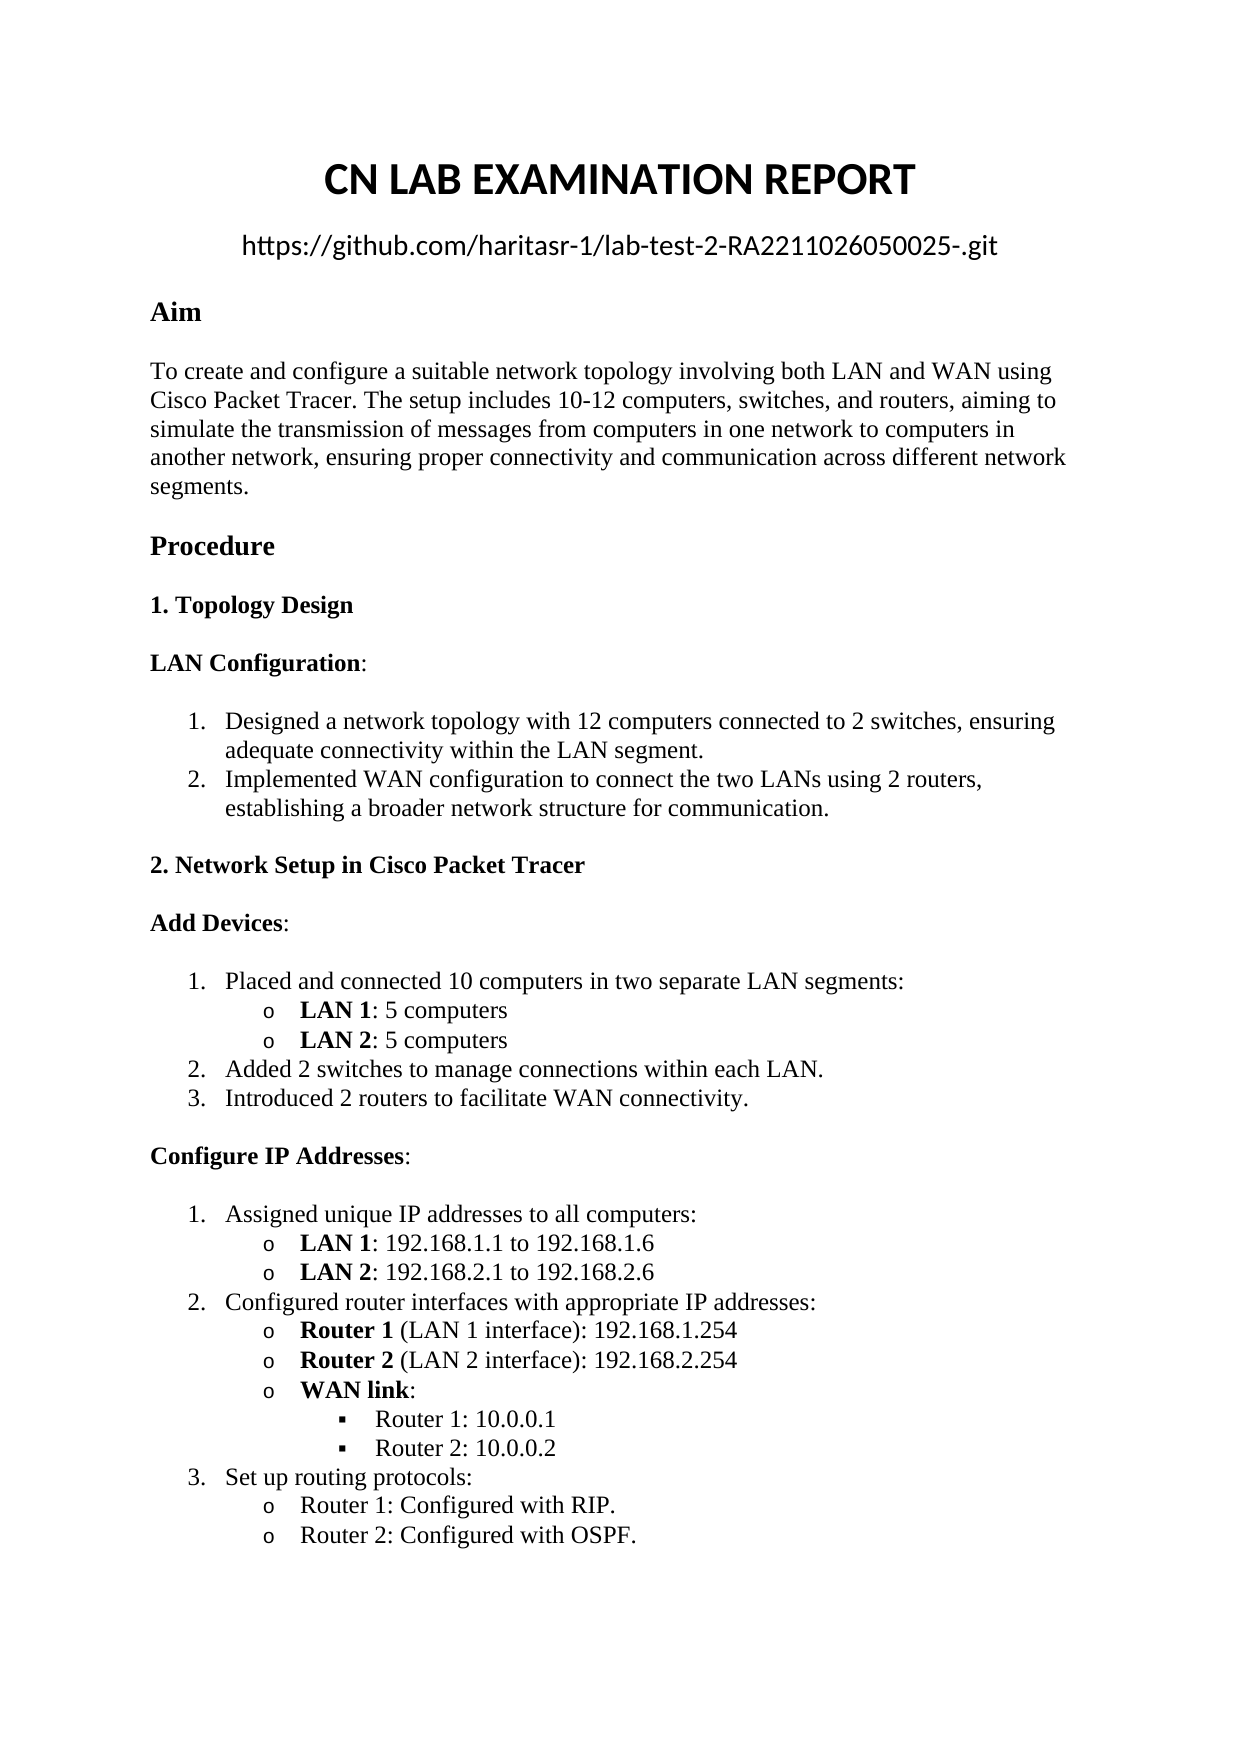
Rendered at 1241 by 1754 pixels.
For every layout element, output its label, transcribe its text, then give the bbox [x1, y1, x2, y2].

text https://github.com/haritasr-1/lab-test-2-RA2211026050025-.git [150, 227, 1090, 263]
list WAN link: [262, 1375, 1090, 1404]
list Added 2 switches to manage connections within each LAN. [187, 1054, 1090, 1083]
list LAN 1: 5 computers [262, 995, 1090, 1025]
list Router 1: 10.0.0.1 [337, 1404, 1090, 1433]
list LAN 1: 192.168.1.1 to 192.168.1.6 [262, 1228, 1090, 1257]
list Router 2: 10.0.0.2 [337, 1433, 1090, 1462]
list Implemented WAN configuration to connect the two LANs using 2 routers, establishing a broader network structure for communication. [187, 764, 1090, 821]
text 2. Network Setup in Cisco Packet Tracer [150, 851, 1090, 879]
list Designed a network topology with 12 computers connected to 2 switches, ensuring adequate connectivity within the LAN segment. [187, 706, 1090, 764]
text Procedure [150, 529, 1090, 561]
list Router 2 (LAN 2 interface): 192.168.2.254 [262, 1345, 1090, 1375]
list Set up routing protocols: [187, 1462, 1090, 1491]
text Configure IP Addresses: [150, 1141, 1090, 1170]
text To create and configure a suitable network topology involving both LAN and WAN using Cisco Packet Tracer. The setup includes 10-12 computers, switches, and routers, aiming to simulate the transmission of messages from computers in one network to computers in another network, ensuring proper connectivity and communication across different network segments. [150, 356, 1090, 500]
text CN LAB EXAMINATION REPORT [150, 150, 1090, 206]
list LAN 2: 5 computers [262, 1025, 1090, 1054]
list Introduced 2 routers to facilitate WAN connectivity. [187, 1083, 1090, 1112]
list Assigned unique IP addresses to all computers: [187, 1199, 1090, 1228]
list Placed and connected 10 computers in two separate LAN segments: [187, 966, 1090, 995]
text LAN Configuration: [150, 648, 1090, 677]
list Router 2: Configured with OSPF. [262, 1520, 1090, 1550]
text Aim [150, 294, 1090, 327]
list Router 1 (LAN 1 interface): 192.168.1.254 [262, 1316, 1090, 1345]
list LAN 2: 192.168.2.1 to 192.168.2.6 [262, 1257, 1090, 1287]
list Configured router interfaces with appropriate IP addresses: [187, 1287, 1090, 1316]
text 1. Topology Design [150, 591, 1090, 619]
text Add Devices: [150, 908, 1090, 937]
list Router 1: Configured with RIP. [262, 1491, 1090, 1520]
